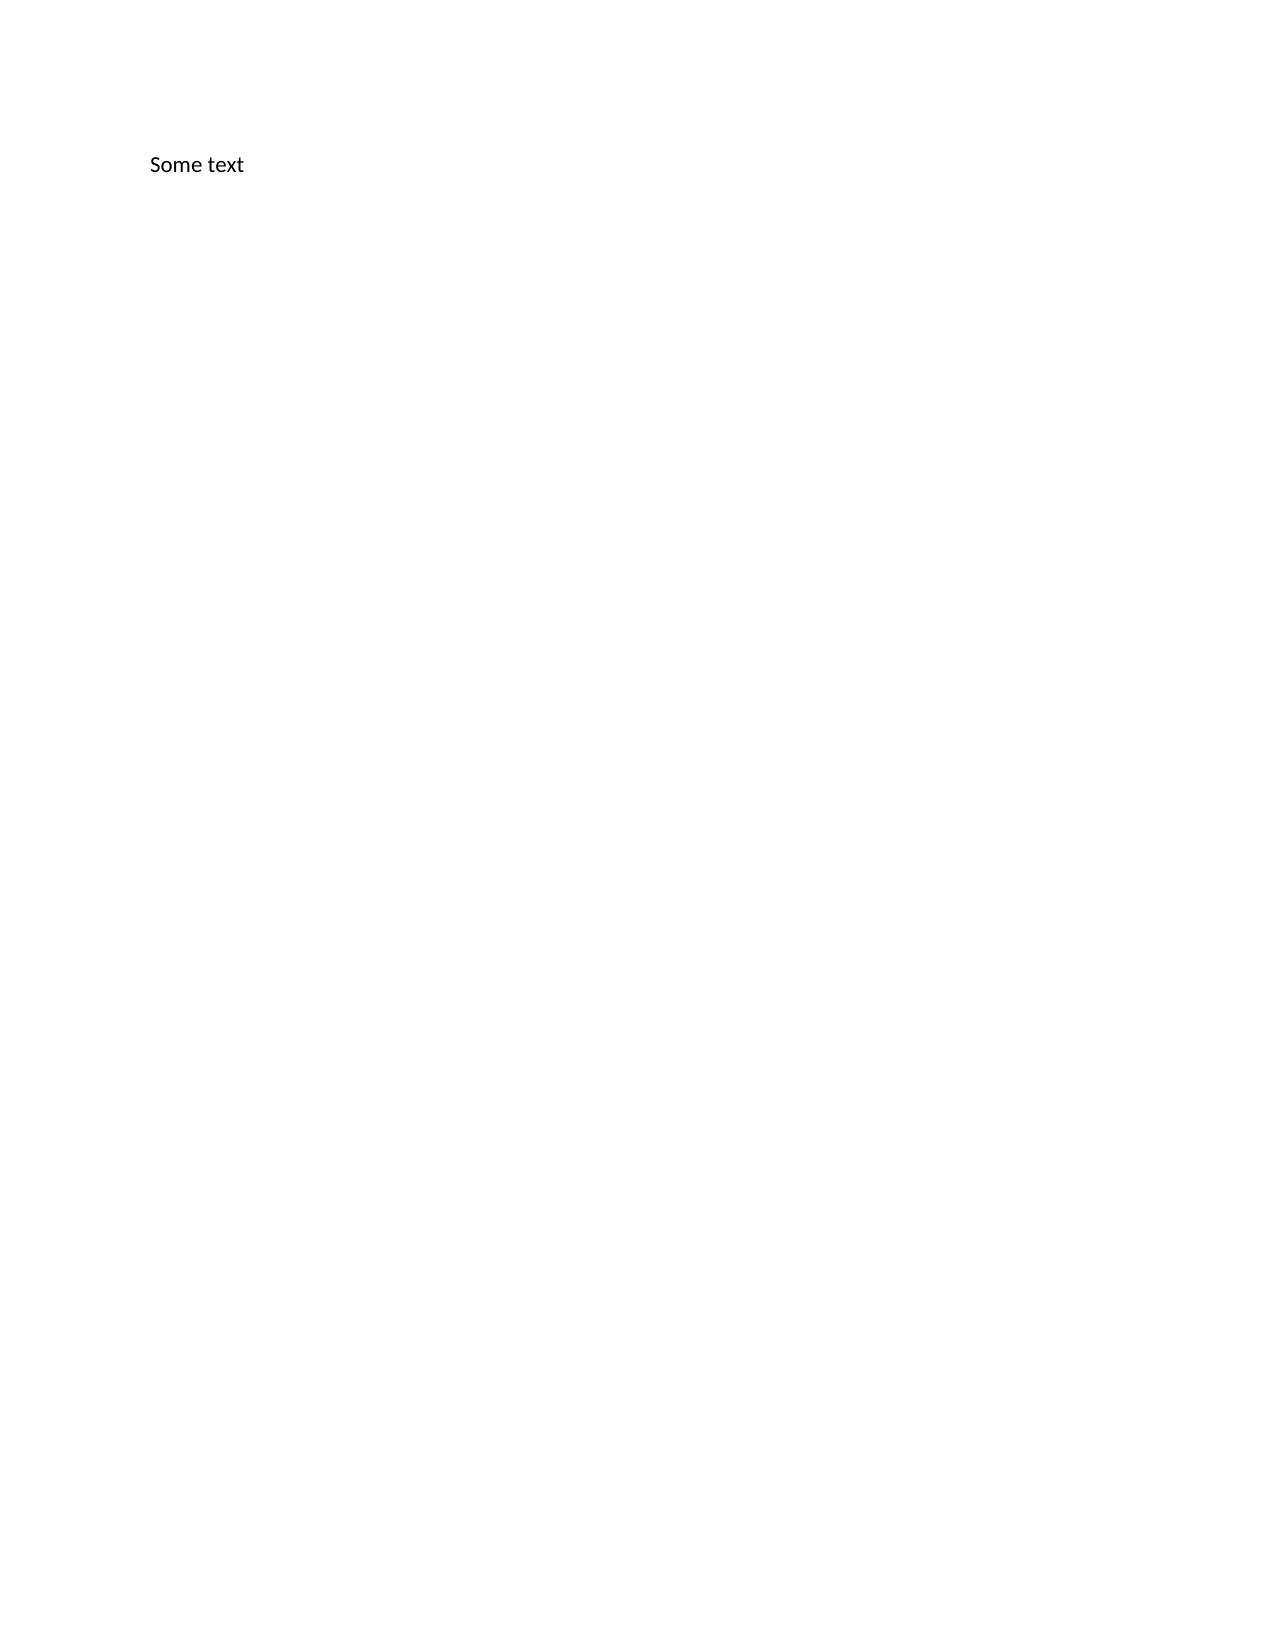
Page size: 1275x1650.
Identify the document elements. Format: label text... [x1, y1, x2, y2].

text Some text [150, 150, 1125, 178]
